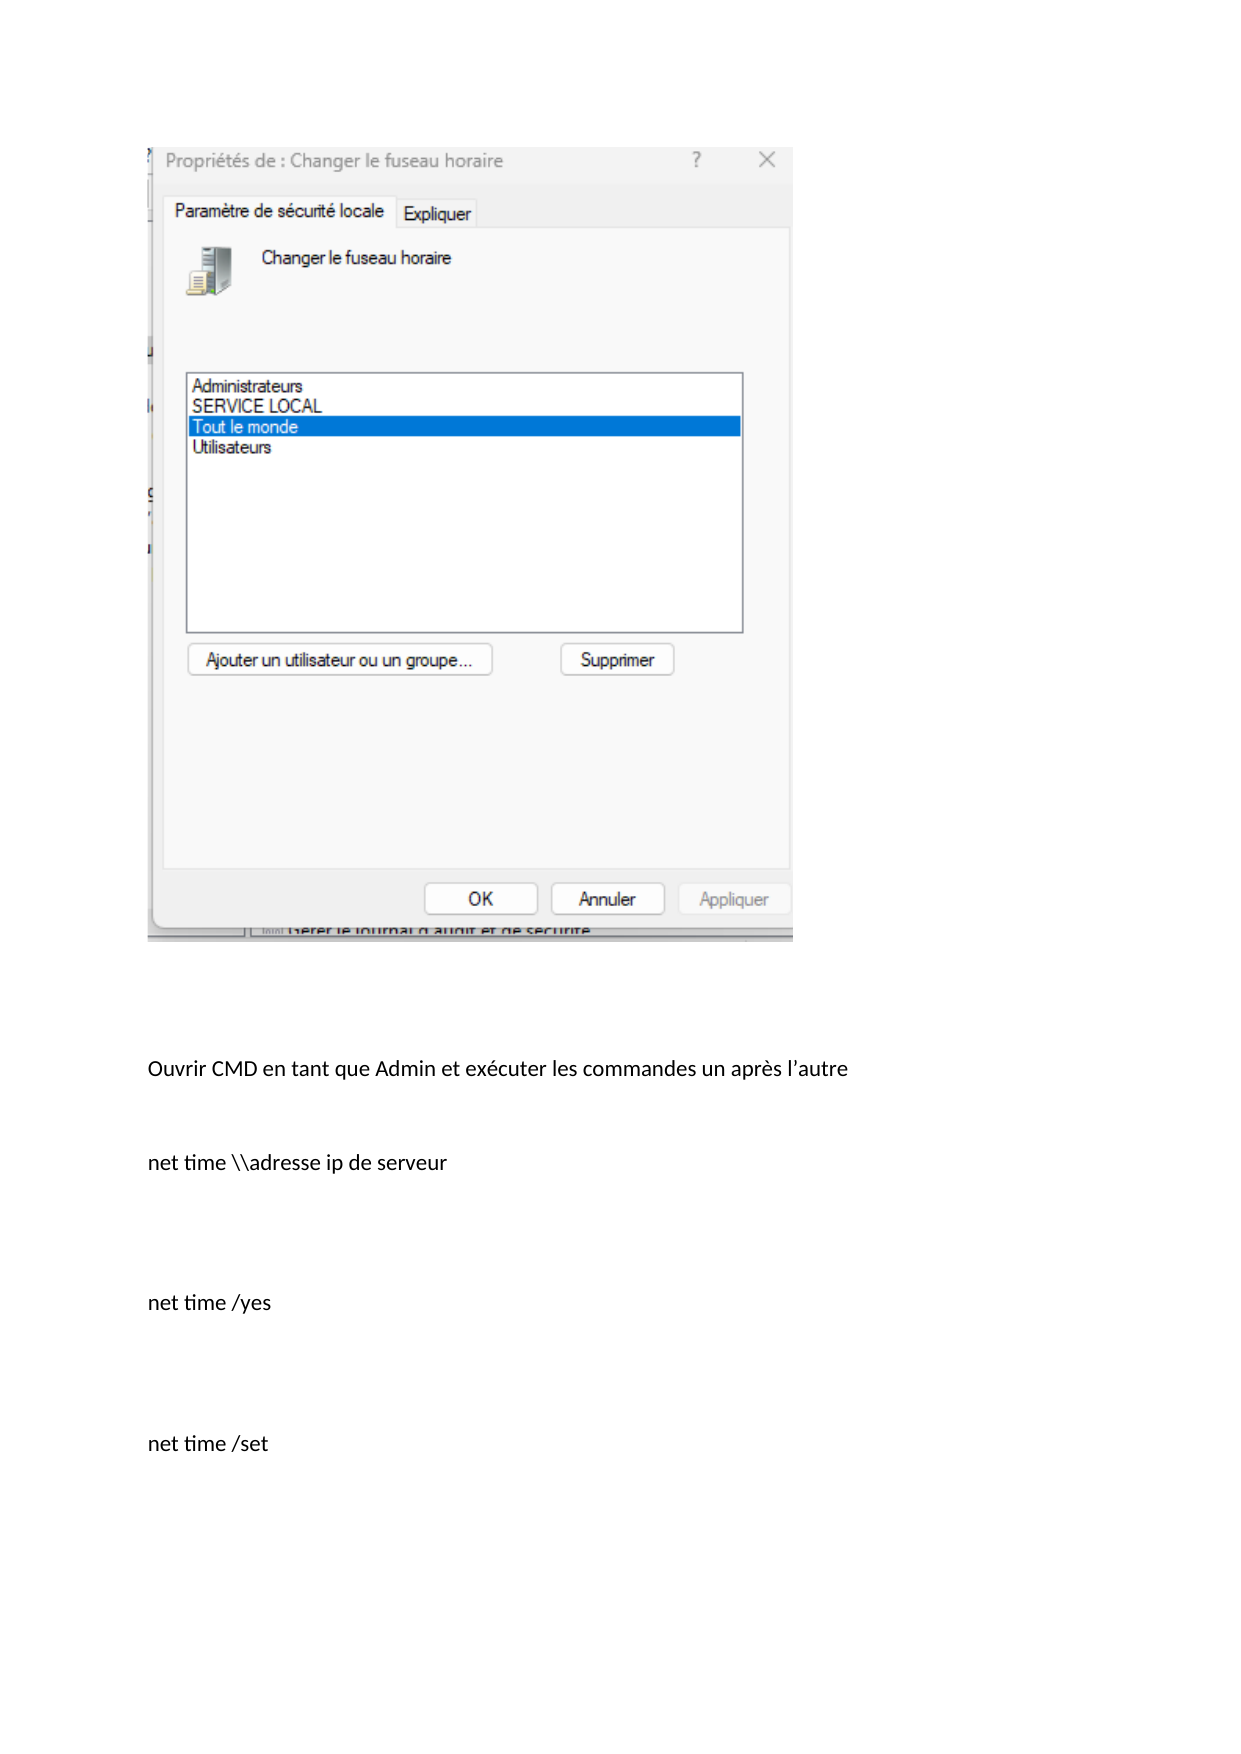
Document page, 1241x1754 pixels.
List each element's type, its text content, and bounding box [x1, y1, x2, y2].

text net time /yes [148, 1288, 1093, 1316]
text Ouvrir CMD en tant que Admin et exécuter les commandes un après l’autre [148, 1054, 1093, 1082]
picture [147, 147, 793, 942]
text net time \\adresse ip de serveur [148, 1148, 1093, 1176]
text net time /set [148, 1429, 1093, 1457]
